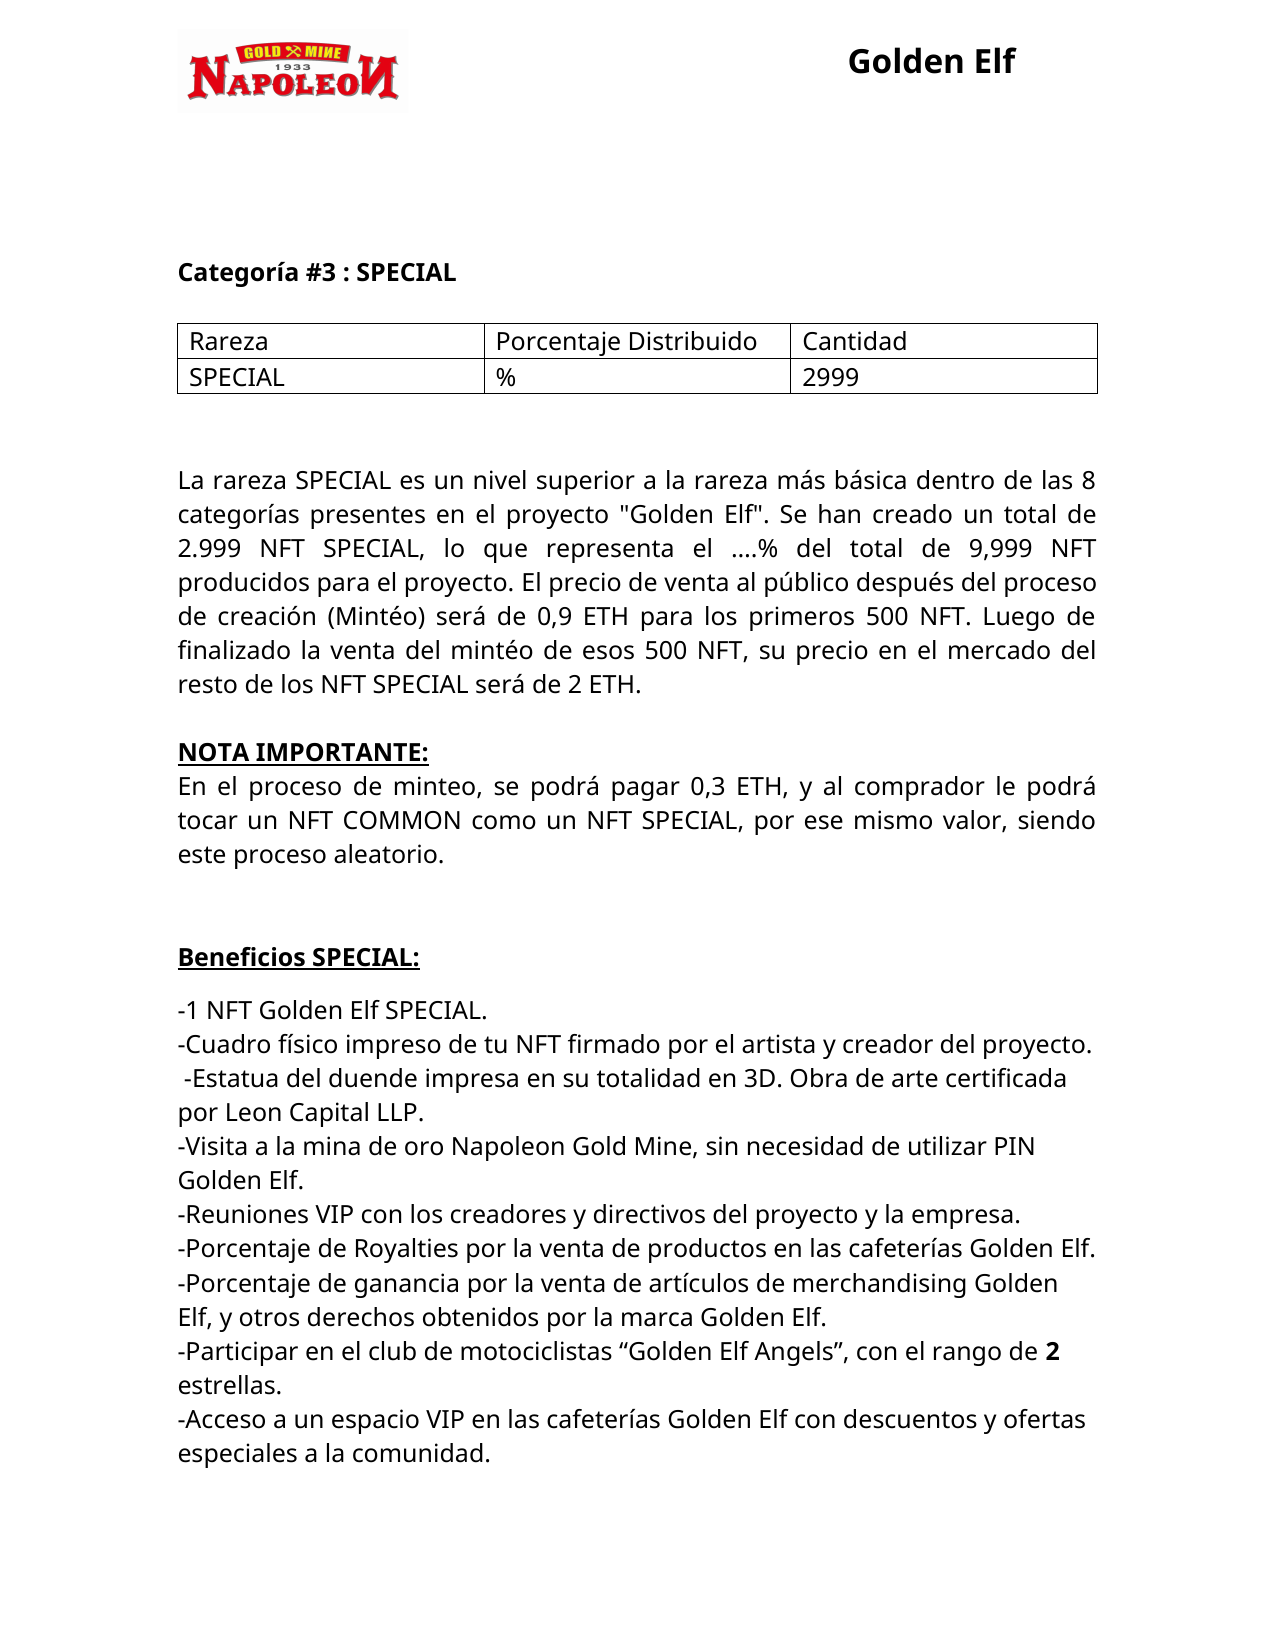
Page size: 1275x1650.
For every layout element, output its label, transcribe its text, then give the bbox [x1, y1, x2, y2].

table_header Porcentaje Distribuido [485, 324, 790, 358]
text -Porcentaje de Royalties por la venta de productos en las cafeterías Golden Elf. [177, 1231, 1098, 1265]
text NOTA IMPORTANTE: [177, 735, 1098, 769]
text La rareza SPECIAL es un nivel superior a la rareza más básica dentro de las 8 categorías presentes en el proyecto "Golden Elf". Se han creado un total de 2.999 NFT SPECIAL, lo que representa el ….% del total de 9,999 NFT producidos para el proyecto. El precio de venta al público después del proceso de creación (Mintéo) será de 0,9 ETH para los primeros 500 NFT. Luego de finalizado la venta del mintéo de esos 500 NFT, su precio en el mercado del resto de los NFT SPECIAL será de 2 ETH. [177, 462, 1098, 701]
text Categoría #3 : SPECIAL [177, 255, 1098, 289]
text -Visita a la mina de oro Napoleon Gold Mine, sin necesidad de utilizar PIN Golden Elf. [177, 1129, 1098, 1197]
text -Acceso a un espacio VIP en las cafeterías Golden Elf con descuentos y ofertas especiales a la comunidad. [177, 1401, 1098, 1469]
table_cell SPECIAL [178, 359, 484, 393]
text Beneficios SPECIAL: [177, 939, 1098, 973]
picture [177, 29, 409, 113]
table_header Rareza [178, 324, 484, 358]
text -Porcentaje de ganancia por la venta de artículos de merchandising Golden Elf, y otros derechos obtenidos por la marca Golden Elf. [177, 1265, 1098, 1333]
text -1 NFT Golden Elf SPECIAL. [177, 993, 1098, 1027]
text -Estatua del duende impresa en su totalidad en 3D. Obra de arte certificada por Leon Capital LLP. [177, 1061, 1098, 1129]
text -Cuadro físico impreso de tu NFT firmado por el artista y creador del proyecto. [177, 1027, 1098, 1061]
text En el proceso de minteo, se podrá pagar 0,3 ETH, y al comprador le podrá tocar un NFT COMMON como un NFT SPECIAL, por ese mismo valor, siendo este proceso aleatorio. [177, 769, 1098, 871]
table_header Cantidad [791, 324, 1097, 358]
table_cell % [485, 359, 790, 393]
text -Participar en el club de motociclistas “Golden Elf Angels”, con el rango de 2 estrellas. [177, 1333, 1098, 1401]
text -Reuniones VIP con los creadores y directivos del proyecto y la empresa. [177, 1197, 1098, 1231]
table_cell 2999 [791, 359, 1097, 393]
